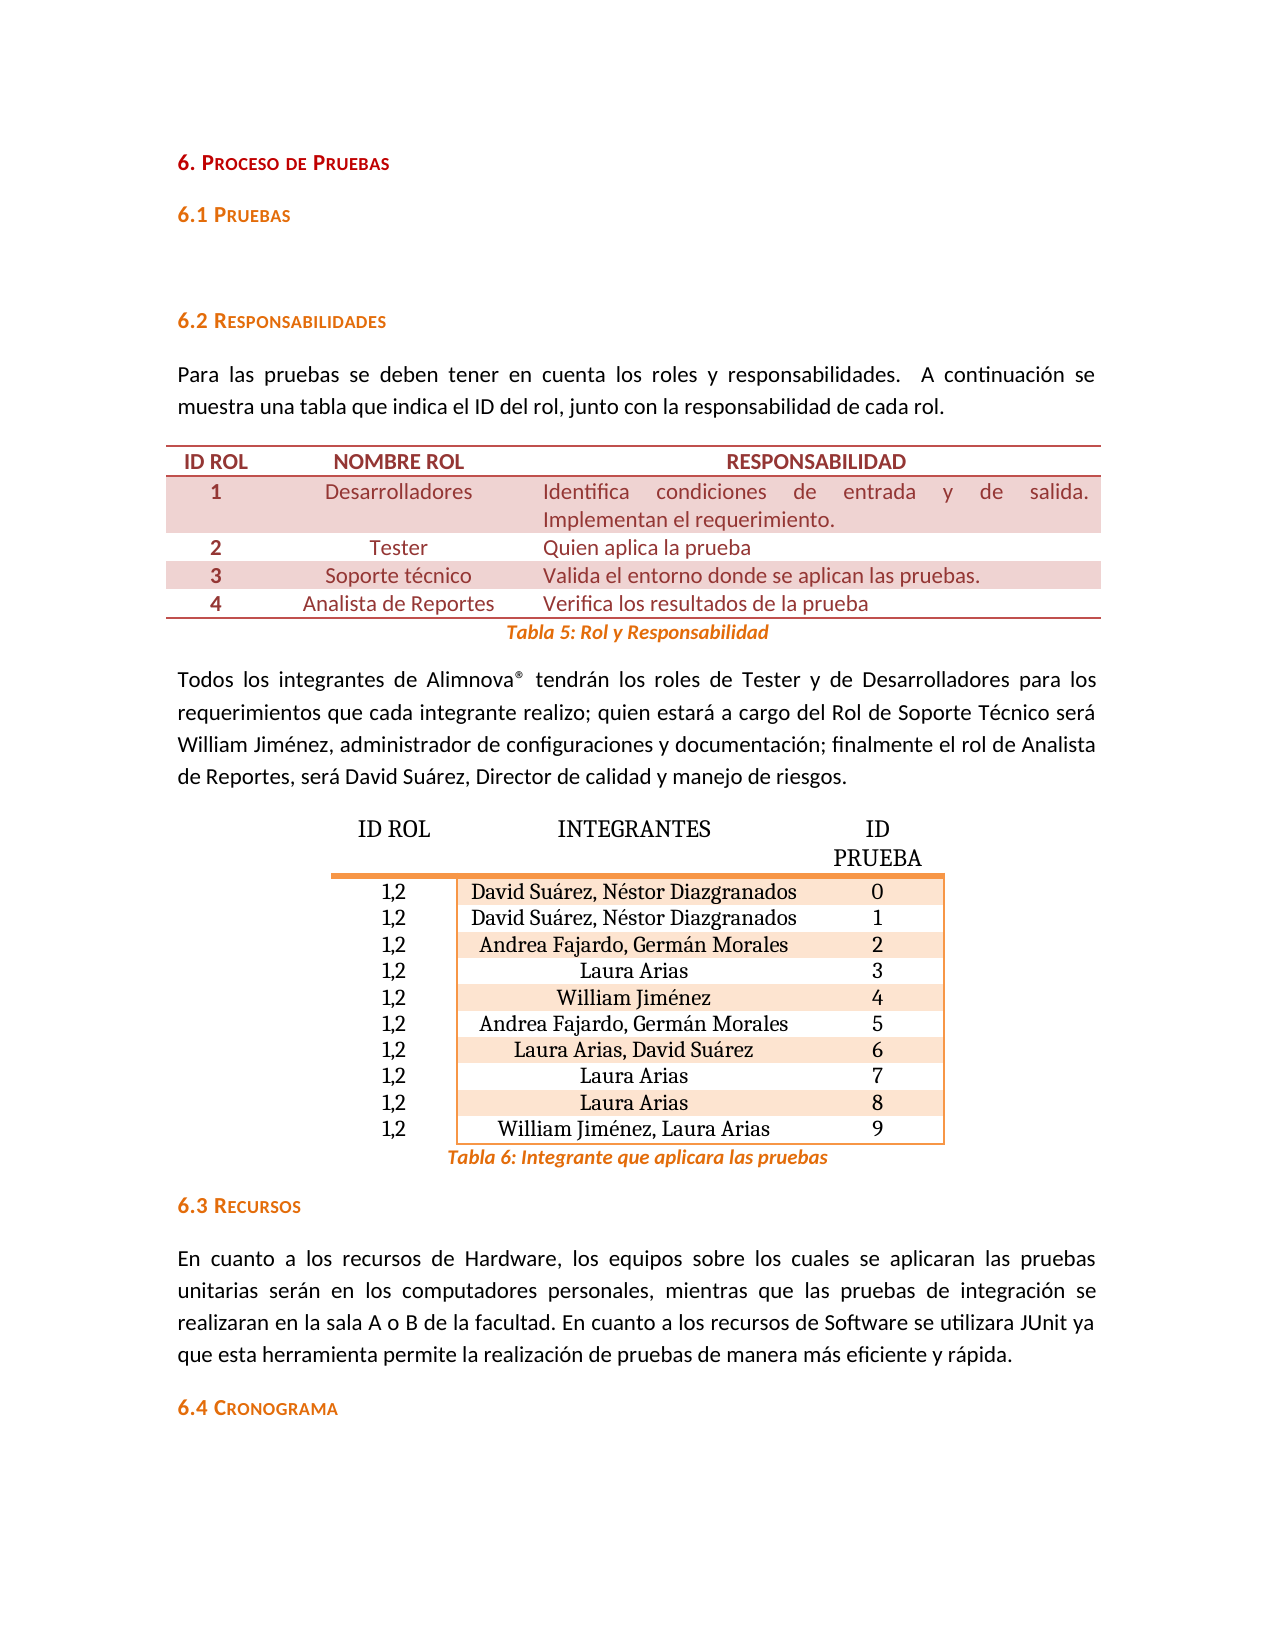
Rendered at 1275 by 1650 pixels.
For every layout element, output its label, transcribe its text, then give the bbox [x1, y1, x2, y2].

table_cell Andrea Fajardo, Germán Morales [458, 932, 811, 958]
table_cell 1 [811, 905, 943, 932]
table_cell Laura Arias, David Suárez [458, 1037, 811, 1063]
table_cell 9 [811, 1116, 943, 1142]
table_cell 1,2 [331, 984, 456, 1011]
table_cell 2 [166, 533, 266, 561]
table_cell 1,2 [331, 1037, 456, 1063]
table_cell Soporte técnico [266, 561, 532, 589]
table_cell 4 [811, 984, 943, 1011]
text Para las pruebas se deben tener en cuenta los roles y responsabilidades. A continuación se muestra una tabla que indica el ID del rol, junto con la responsabilidad de cada rol. [177, 360, 1098, 420]
table_cell Analista de Reportes [266, 589, 532, 617]
table_cell 6 [811, 1037, 943, 1063]
table_cell 3 [166, 561, 266, 589]
table_cell Identifica condiciones de entrada y de salida. Implementan el requerimiento. [532, 477, 1101, 533]
table_cell 1,2 [331, 1116, 456, 1142]
subtitle 6.3 Recursos [177, 1191, 1098, 1219]
subtitle 6.1 Pruebas [177, 201, 1098, 229]
table_cell 1,2 [331, 1011, 456, 1037]
text Todos los integrantes de Alimnova® tendrán los roles de Tester y de Desarrolladores para los requerimientos que cada integrante realizo; quien estará a cargo del Rol de Soporte Técnico será William Jiménez, administrador de configuraciones y documentación; finalmente el rol de Analista de Reportes, será David Suárez, Director de calidad y manejo de riesgos. [177, 666, 1098, 790]
table_cell David Suárez, Néstor Diazgranados [458, 905, 811, 932]
table_header NOMBRE ROL [266, 447, 532, 475]
table_header RESPONSABILIDAD [532, 447, 1101, 475]
table_cell 4 [166, 589, 266, 617]
table_cell 8 [811, 1090, 943, 1116]
subtitle 6.2 Responsabilidades [177, 307, 1098, 335]
table_header ID PRUEBA [811, 815, 944, 873]
table_cell 5 [811, 1011, 943, 1037]
table_cell Valida el entorno donde se aplican las pruebas. [532, 561, 1101, 589]
table_cell Quien aplica la prueba [532, 533, 1101, 561]
table_cell Laura Arias [458, 1063, 811, 1090]
subtitle 6. Proceso de Pruebas [177, 148, 1098, 176]
table_cell Laura Arias [458, 958, 811, 984]
subtitle 6.4 Cronograma [177, 1393, 1098, 1421]
table_cell Tester [266, 533, 532, 561]
table_cell 3 [811, 958, 943, 984]
table_cell 7 [811, 1063, 943, 1090]
text En cuanto a los recursos de Hardware, los equipos sobre los cuales se aplicaran las pruebas unitarias serán en los computadores personales, mientras que las pruebas de integración se realizaran en la sala A o B de la facultad. En cuanto a los recursos de Software se utilizara JUnit ya que esta herramienta permite la realización de pruebas de manera más eficiente y rápida. [177, 1244, 1098, 1368]
table_header ID ROL [166, 447, 266, 475]
table_cell Laura Arias [458, 1090, 811, 1116]
table_cell 1,2 [331, 932, 456, 958]
table_cell Desarrolladores [266, 477, 532, 533]
table_cell David Suárez, Néstor Diazgranados [458, 879, 811, 905]
table_cell 1,2 [331, 905, 456, 932]
table_cell Andrea Fajardo, Germán Morales [458, 1011, 811, 1037]
table_cell 1,2 [331, 958, 456, 984]
table_cell 1,2 [331, 1063, 456, 1090]
table_header ID ROL [331, 815, 457, 873]
table_cell 1,2 [331, 879, 456, 905]
table_header INTEGRANTES [457, 815, 811, 873]
table_cell Verifica los resultados de la prueba [532, 589, 1101, 617]
table_cell 0 [811, 879, 943, 905]
table_cell William Jiménez, Laura Arias [458, 1116, 811, 1142]
table_cell 2 [811, 932, 943, 958]
table_cell William Jiménez [458, 984, 811, 1011]
table_cell 1 [166, 477, 266, 533]
table_cell 1,2 [331, 1090, 456, 1116]
